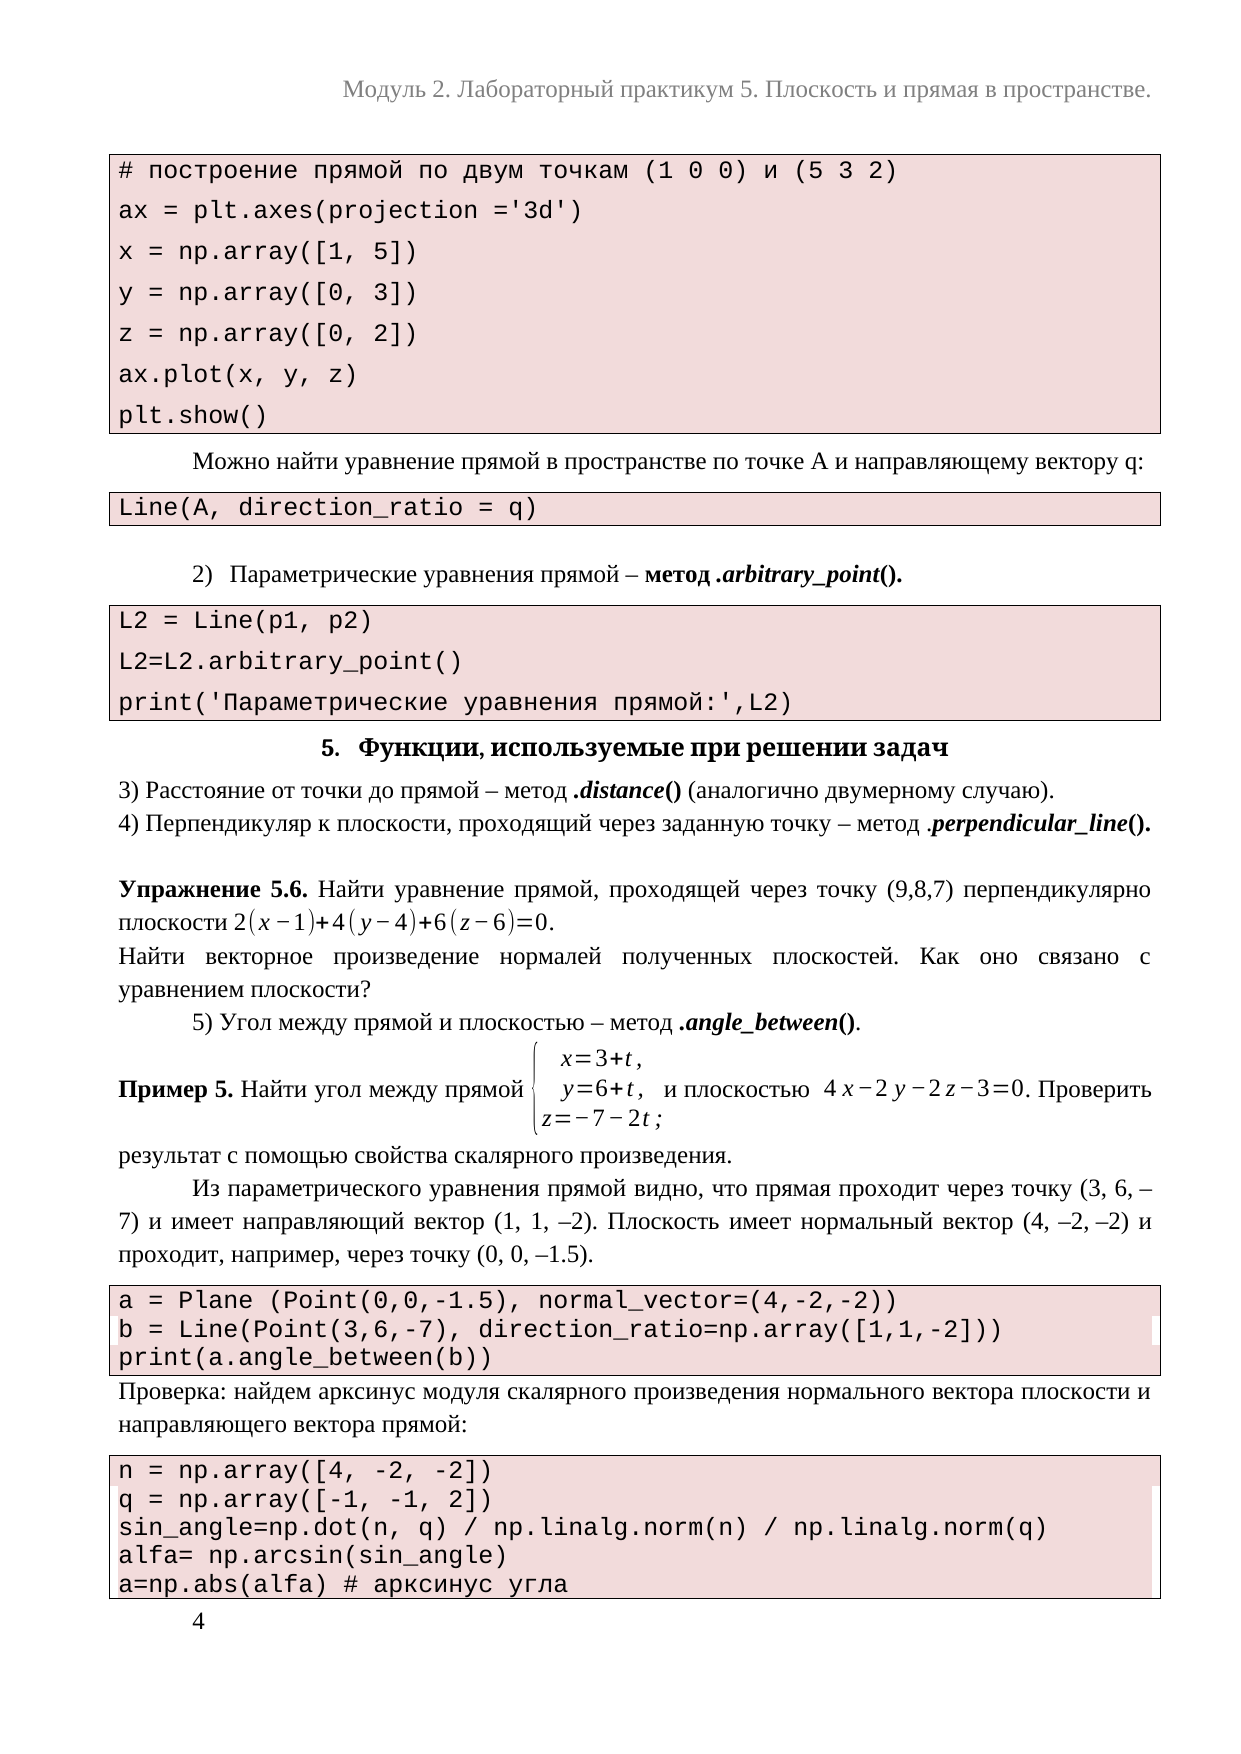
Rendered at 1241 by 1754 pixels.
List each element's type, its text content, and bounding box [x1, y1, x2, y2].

text print('Параметрические уравнения прямой:',L2) [110, 686, 1160, 720]
text x = np.array([1, 5]) [110, 236, 1160, 267]
text 3) Расстояние от точки до прямой – метод .distance() (аналогично двумерному случаю). [118, 775, 1152, 803]
text ax = plt.axes(projection ='3d') [110, 195, 1160, 226]
text a = Plane (Point(0,0,-1.5), normal_vector=(4,-2,-2)) [110, 1286, 1160, 1316]
text ax.plot(x, y, z) [110, 358, 1160, 390]
text z = np.array([0, 2]) [110, 317, 1160, 349]
text print(a.angle_between(b)) [110, 1342, 1160, 1375]
text L2=L2.arbitrary_point() [110, 646, 1160, 677]
text n = np.array([4, -2, -2]) [110, 1456, 1160, 1486]
text sin_angle=np.dot(n, q) / np.linalg.norm(n) / np.linalg.norm(q) [118, 1514, 1152, 1543]
text 5) Угол между прямой и плоскостью – метод .angle_between(). [118, 1007, 1152, 1036]
text Line(A, direction_ratio = q) [110, 493, 1160, 525]
text Упражнение 5.6. Найти уравнение прямой, проходящей через точку (9,8,7) перпендикулярно плоскости . [118, 874, 1152, 937]
text # построение прямой по двум точкам (1 0 0) и (5 3 2) [110, 155, 1160, 186]
list Параметрические уравнения прямой – метод .arbitrary_point(). [192, 559, 1152, 588]
text L2 = Line(p1, р2) [110, 606, 1160, 636]
text Проверка: найдем арксинус модуля скалярного произведения нормального вектора плоскости и направляющего вектора прямой: [118, 1376, 1152, 1438]
subtitle Функции, используемые при решении задач [118, 733, 1152, 762]
text a=np.abs(alfa) # арксинус угла [118, 1571, 1152, 1598]
text plt.show() [110, 399, 1160, 433]
text Можно найти уравнение прямой в пространстве по точке A и направляющему вектору q: [118, 446, 1152, 475]
text 4) Перпендикуляр к плоскости, проходящий через заданную точку – метод .perpendicular_line(). [118, 808, 1152, 837]
text y = np.array([0, 3]) [110, 277, 1160, 308]
text Из параметрического уравнения прямой видно, что прямая проходит через точку (3, 6, –7) и имеет направляющий вектор (1, 1, –2). Плоскость имеет нормальный вектор (4, –2, –2) и проходит, например, через точку (0, 0, –1.5). [118, 1173, 1152, 1268]
text q = np.array([-1, -1, 2]) [118, 1486, 1152, 1514]
text alfa= np.arcsin(sin_angle) [118, 1543, 1152, 1571]
text Пример 5. Найти угол между прямой и плоскостью . Проверить результат с помощью свойства скалярного произведения. [118, 1040, 1152, 1169]
text b = Line(Point(3,6,-7), direction_ratio=np.array([1,1,-2])) [118, 1316, 1152, 1342]
text Найти векторное произведение нормалей полученных плоскостей. Как оно связано с уравнением плоскости? [118, 941, 1152, 1003]
